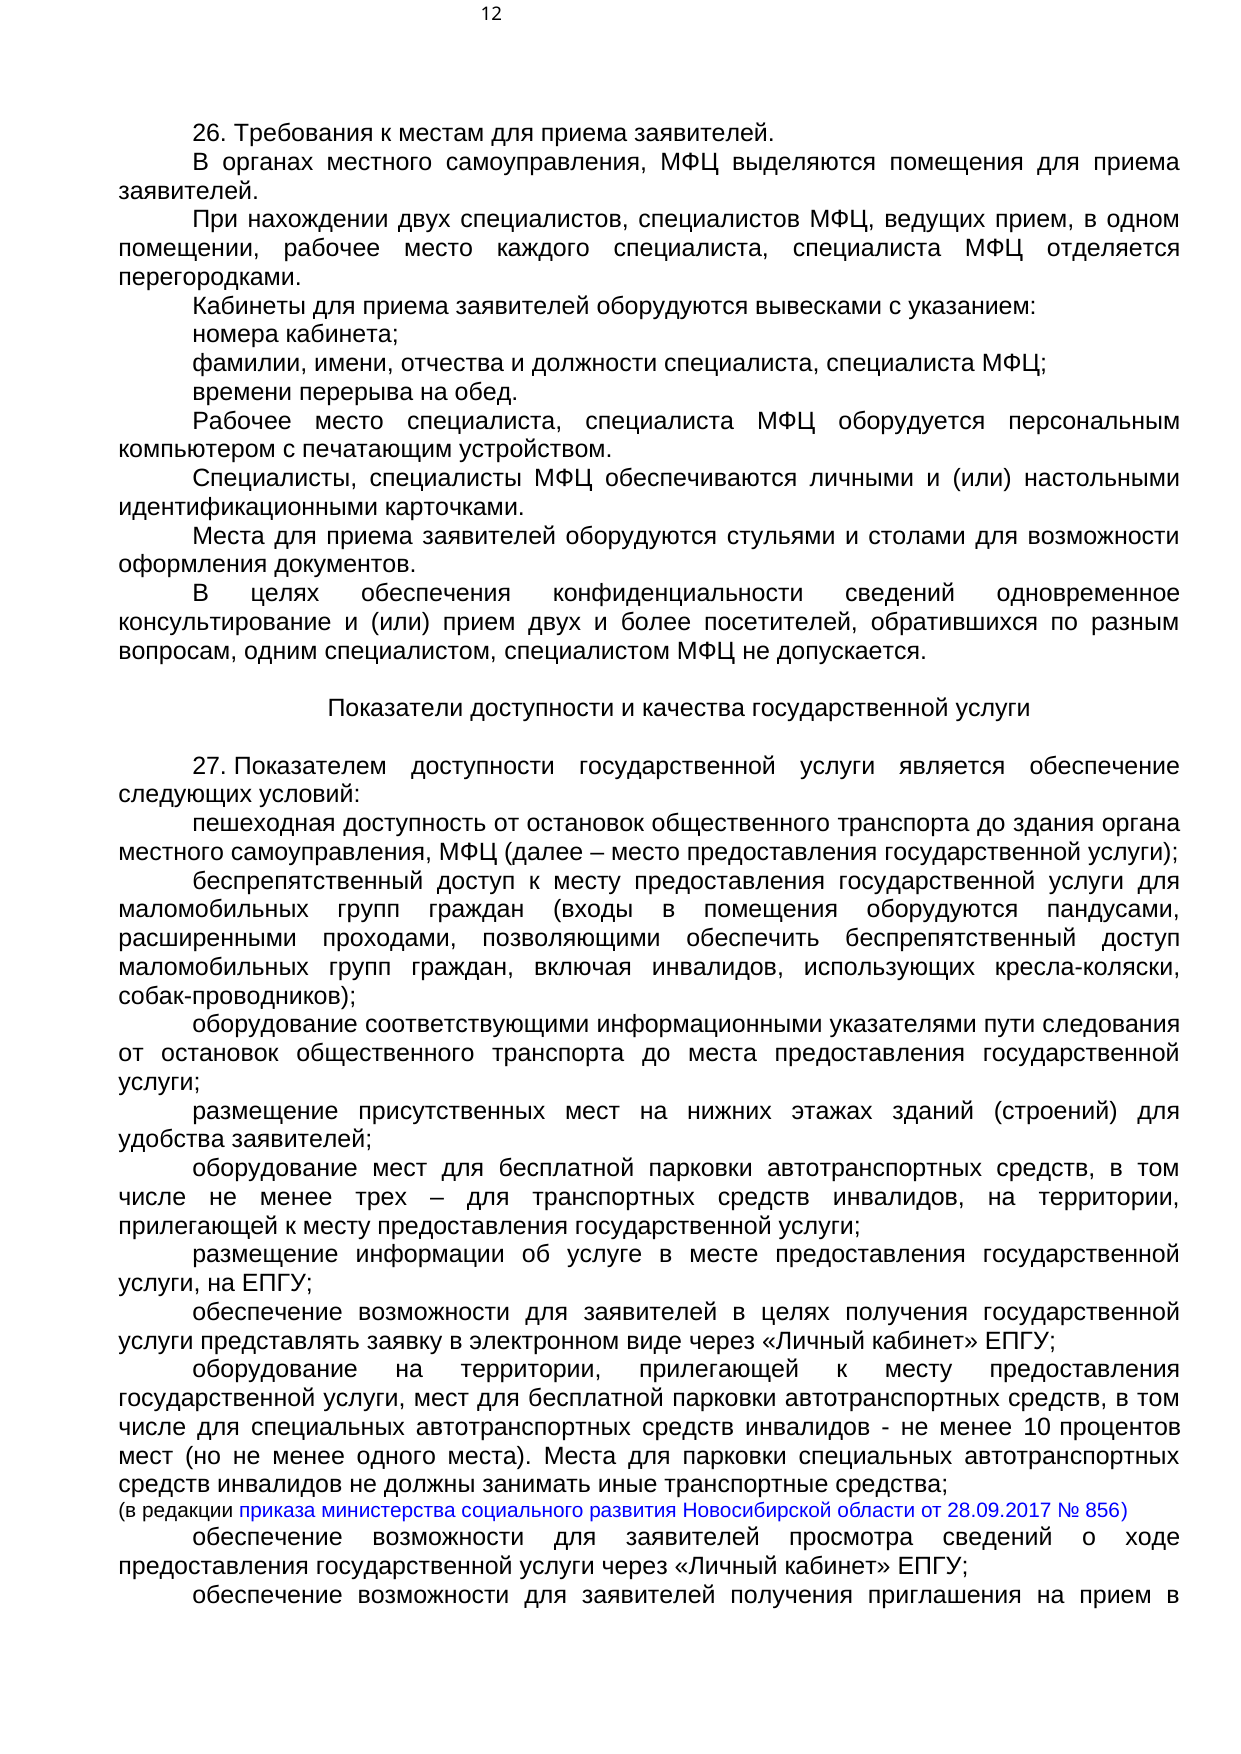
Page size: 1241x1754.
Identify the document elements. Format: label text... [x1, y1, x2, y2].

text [118, 1579, 1181, 1608]
text обеспечение возможности для заявителей просмотра сведений о ходе предоставления государственной услуги через «Личный кабинет» ЕПГУ; [118, 1522, 1181, 1579]
text пешеходная доступность от остановок общественного транспорта до здания органа местного самоуправления, МФЦ (далее – место предоставления государственной услуги); [118, 808, 1181, 866]
text обеспечение возможности для заявителей в целях получения государственной услуги представлять заявку в электронном виде через «Личный кабинет» ЕПГУ; [118, 1297, 1181, 1354]
text фамилии, имени, отчества и должности специалиста, специалиста МФЦ; [118, 348, 1181, 377]
text оборудование соответствующими информационными указателями пути следования от остановок общественного транспорта до места предоставления государственной услуги; [118, 1009, 1181, 1096]
text 27. Показателем доступности государственной услуги является обеспечение следующих условий: [118, 751, 1181, 808]
text времени перерыва на обед. [118, 377, 1181, 406]
text Места для приема заявителей оборудуются стульями и столами для возможности оформления документов. [118, 521, 1181, 578]
text размещение информации об услуге в месте предоставления государственной услуги, на ЕПГУ; [118, 1239, 1181, 1297]
text В органах местного самоуправления, МФЦ выделяются помещения для приема заявителей. [118, 147, 1181, 204]
text При нахождении двух специалистов, специалистов МФЦ, ведущих прием, в одном помещении, рабочее место каждого специалиста, специалиста МФЦ отделяется перегородками. [118, 204, 1181, 291]
text оборудование мест для бесплатной парковки автотранспортных средств, в том числе не менее трех – для транспортных средств инвалидов, на территории, прилегающей к месту предоставления государственной услуги; [118, 1153, 1181, 1239]
text Специалисты, специалисты МФЦ обеспечиваются личными и (или) настольными идентификационными карточками. [118, 463, 1181, 521]
text Кабинеты для приема заявителей оборудуются вывесками с указанием: [118, 291, 1181, 319]
text размещение присутственных мест на нижних этажах зданий (строений) для удобства заявителей; [118, 1096, 1181, 1153]
text Показатели доступности и качества государственной услуги [118, 693, 1181, 722]
text оборудование на территории, прилегающей к месту предоставления государственной услуги, мест для бесплатной парковки автотранспортных средств, в том числе для специальных автотранспортных средств инвалидов - не менее 10 процентов мест (но не менее одного места). Места для парковки специальных автотранспортных средств инвалидов не должны занимать иные транспортные средства; [118, 1354, 1181, 1498]
text беспрепятственный доступ к месту предоставления государственной услуги для маломобильных групп граждан (входы в помещения оборудуются пандусами, расширенными проходами, позволяющими обеспечить беспрепятственный доступ маломобильных групп граждан, включая инвалидов, использующих кресла-коляски, собак-проводников); [118, 866, 1181, 1009]
text 26. Требования к местам для приема заявителей. [118, 118, 1181, 147]
text В целях обеспечения конфиденциальности сведений одновременное консультирование и (или) прием двух и более посетителей, обратившихся по разным вопросам, одним специалистом, специалистом МФЦ не допускается. [118, 578, 1181, 664]
text Рабочее место специалиста, специалиста МФЦ оборудуется персональным компьютером с печатающим устройством. [118, 406, 1181, 463]
text (в редакции приказа министерства социального развития Новосибирской области от 28.09.2017 № 856) [118, 1498, 1181, 1522]
text номера кабинета; [118, 319, 1181, 348]
